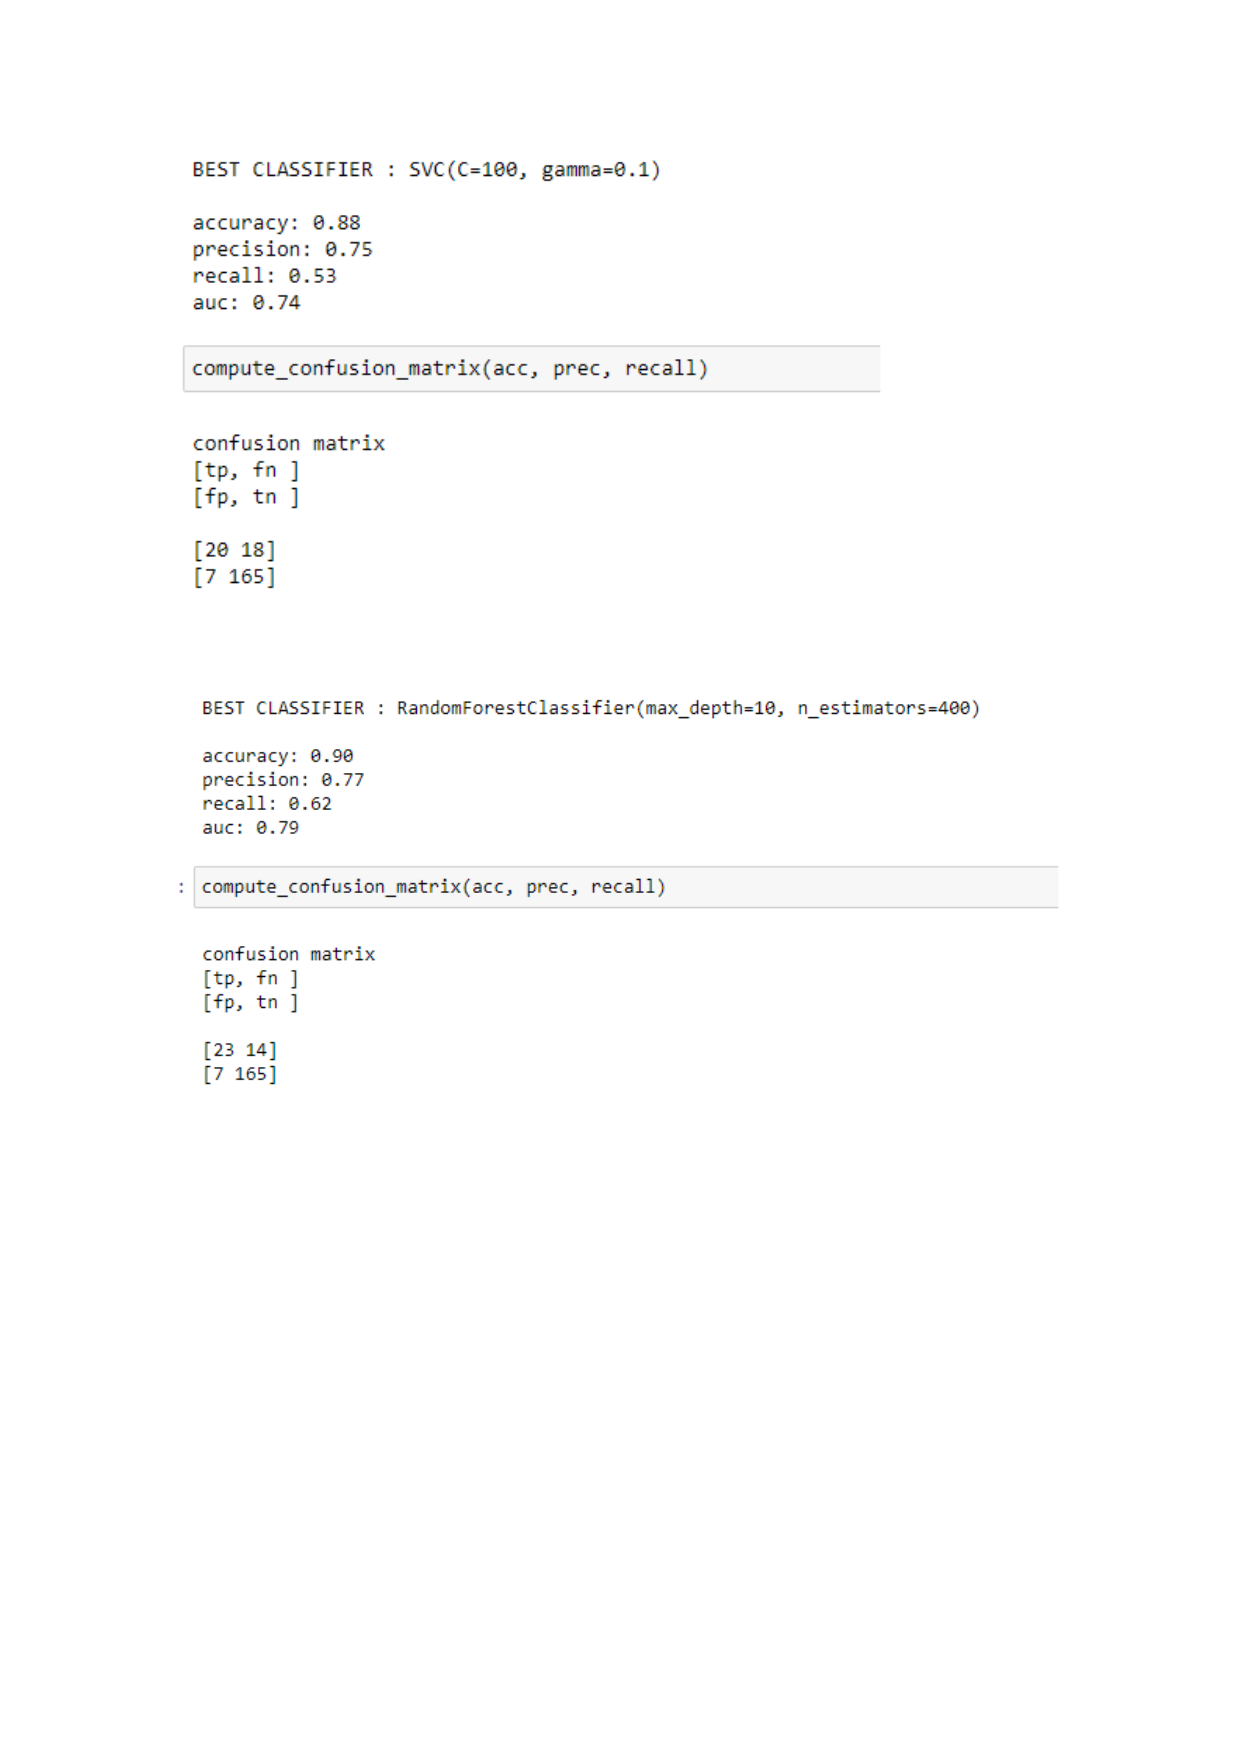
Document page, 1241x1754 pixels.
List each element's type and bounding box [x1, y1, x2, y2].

picture [177, 153, 879, 603]
picture [177, 689, 1058, 1093]
